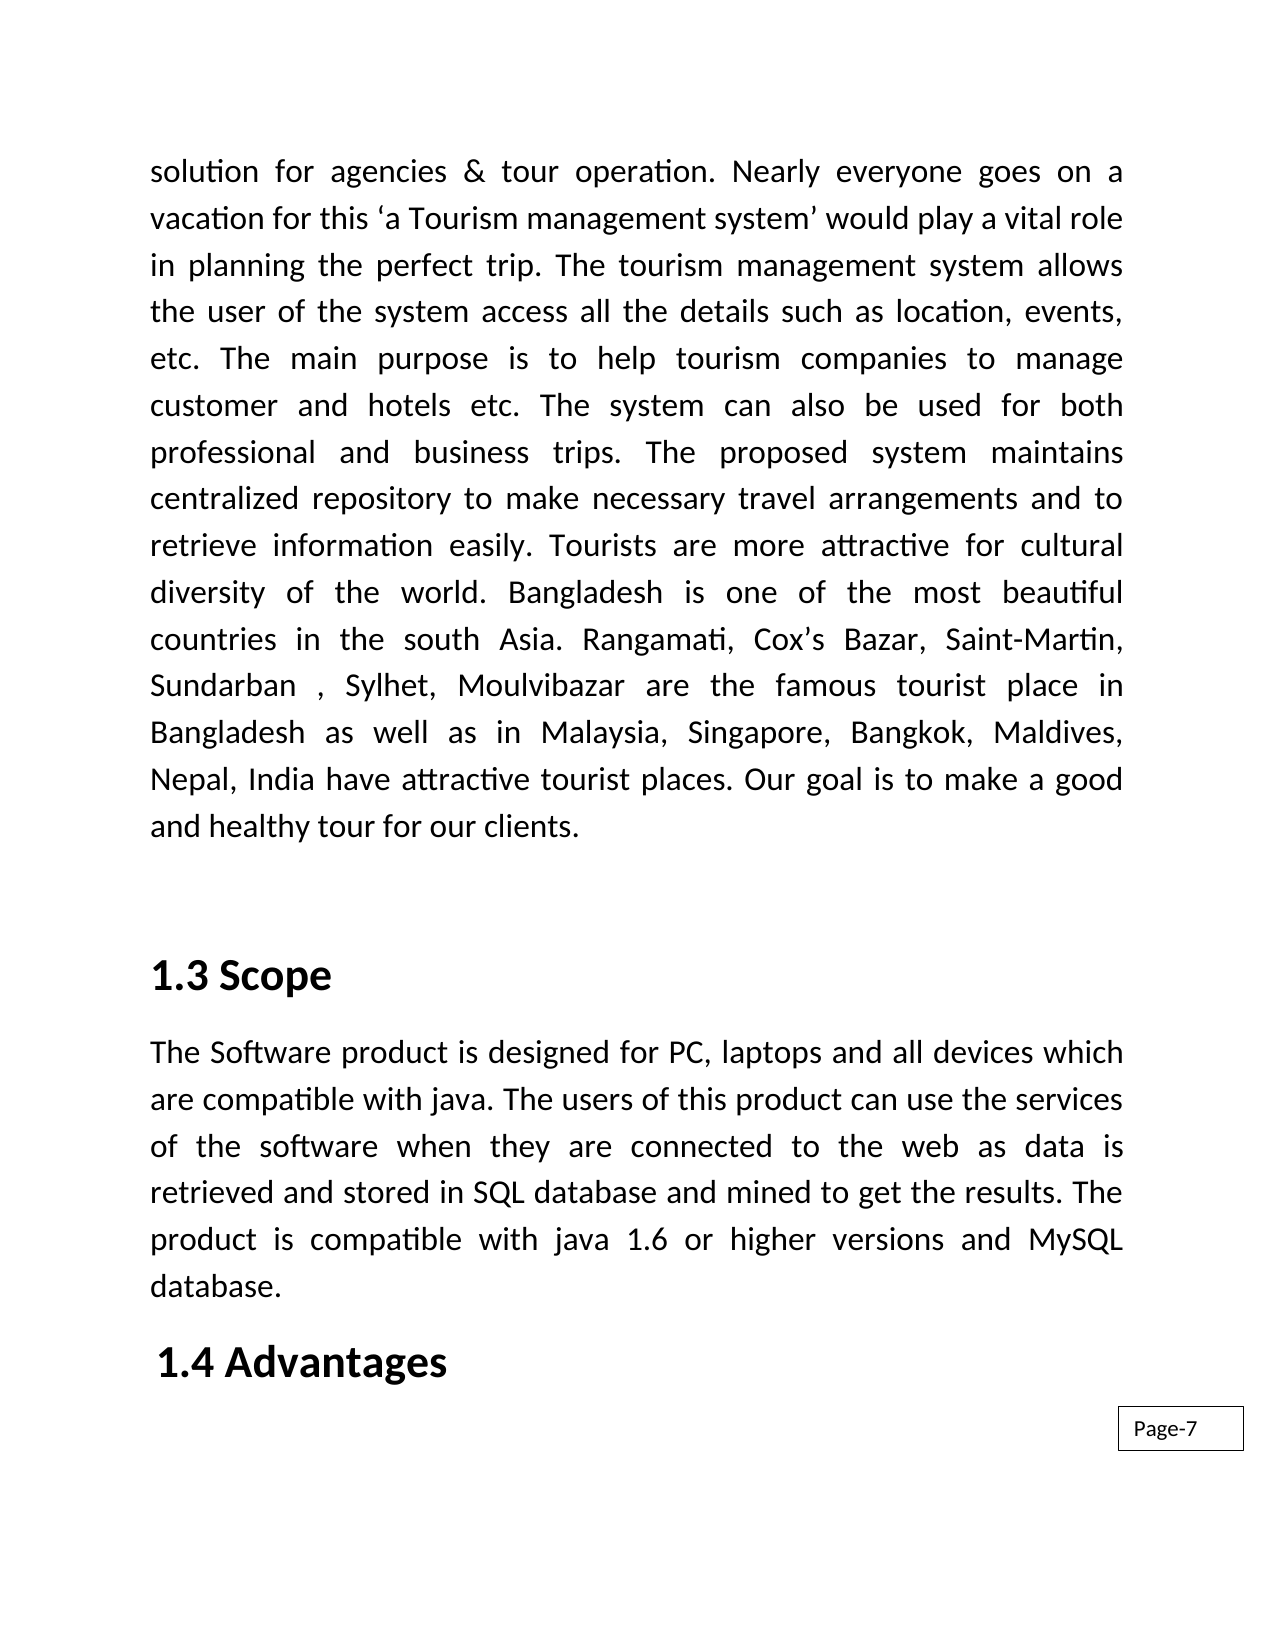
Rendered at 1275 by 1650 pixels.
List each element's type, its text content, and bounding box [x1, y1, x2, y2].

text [150, 150, 1125, 846]
text 1.3 Scope [150, 946, 1125, 1002]
text The Software product is designed for PC, laptops and all devices which are compatible with java. The users of this product can use the services of the software when they are connected to the web as data is retrieved and stored in SQL database and mined to get the results. The product is compatible with java 1.6 or higher versions and MySQL database. [150, 1031, 1125, 1306]
text 1.4 Advantages [150, 1332, 1125, 1388]
